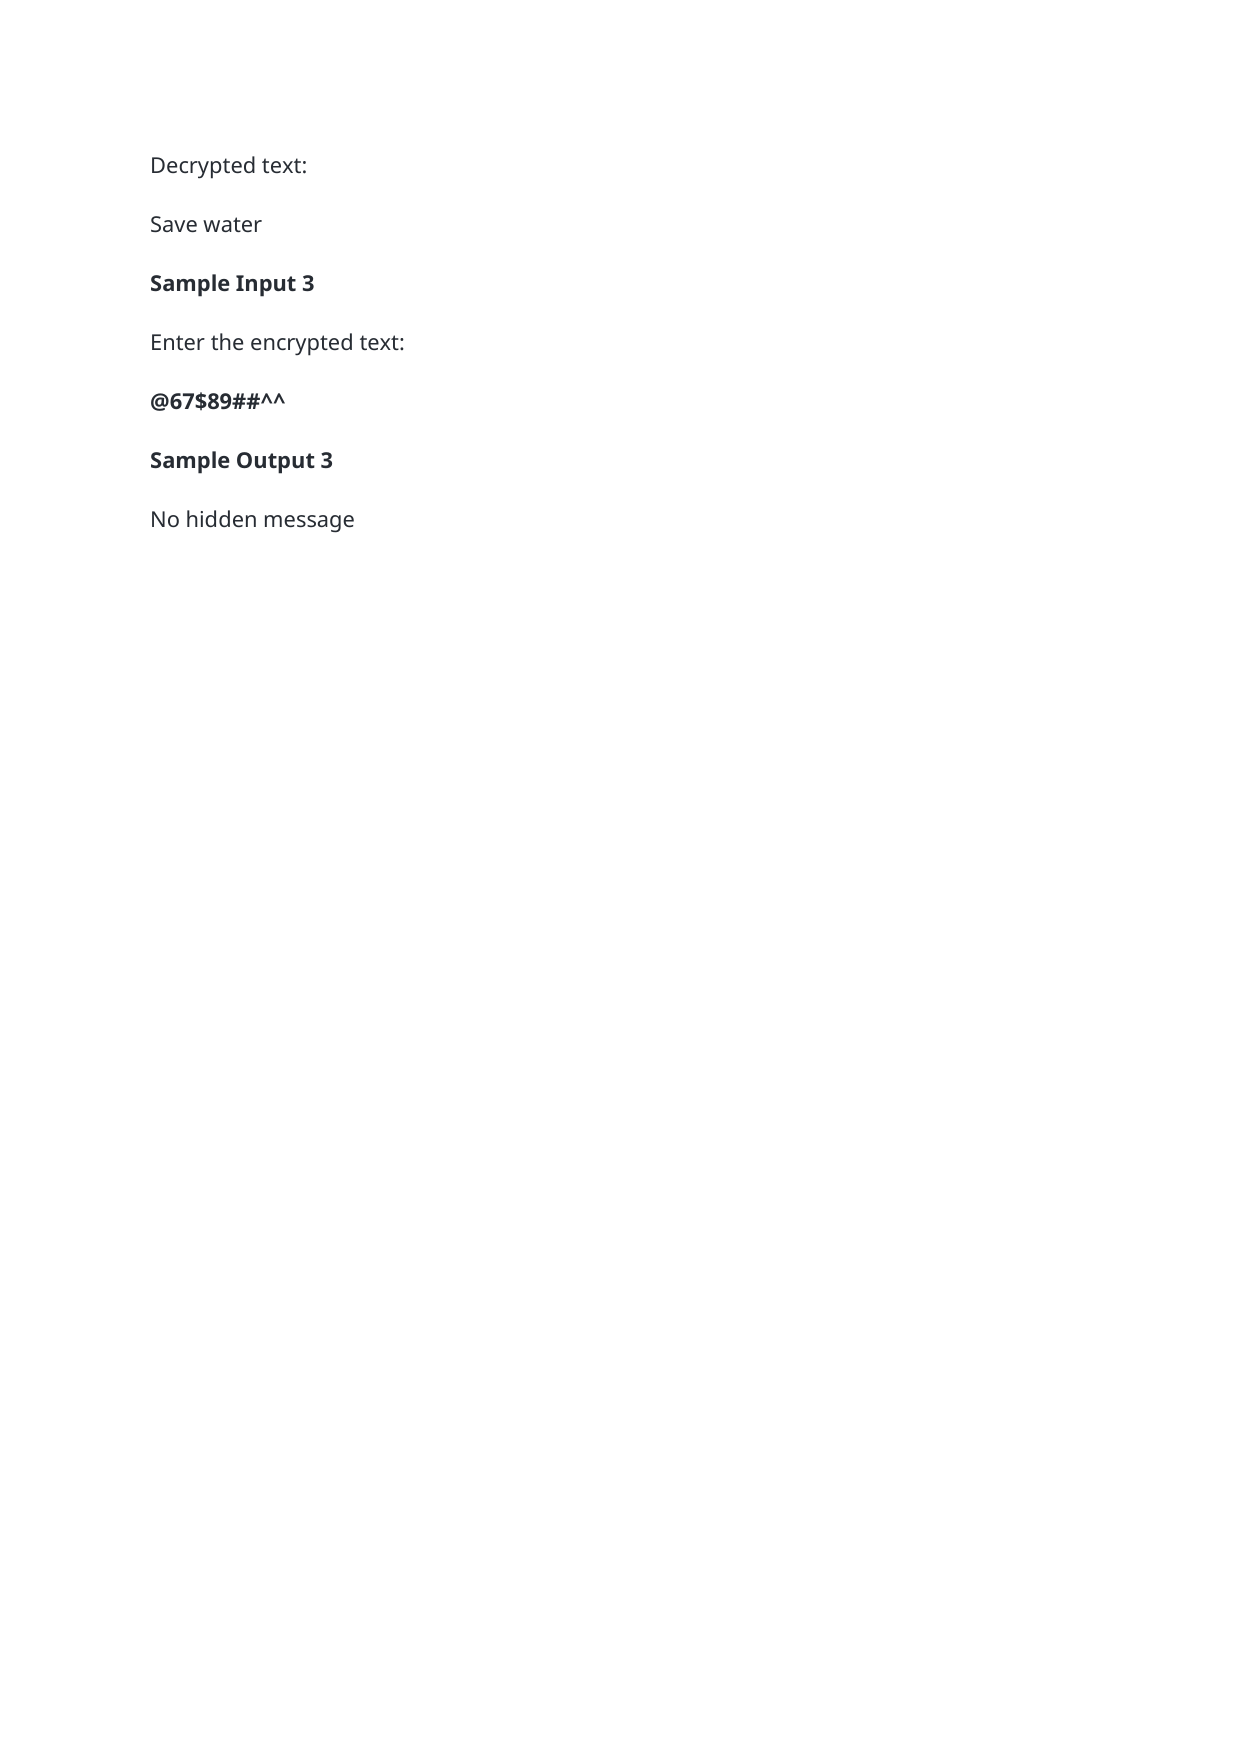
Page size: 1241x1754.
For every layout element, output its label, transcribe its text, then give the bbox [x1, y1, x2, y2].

text Decrypted text: [150, 150, 1090, 180]
text Sample Input 3 [150, 268, 1090, 298]
text Sample Output 3 [150, 445, 1090, 474]
text Enter the encrypted text: [150, 327, 1090, 357]
text @67$89##^^ [150, 386, 1090, 416]
text Save water [150, 209, 1090, 239]
text No hidden message [150, 504, 1090, 533]
